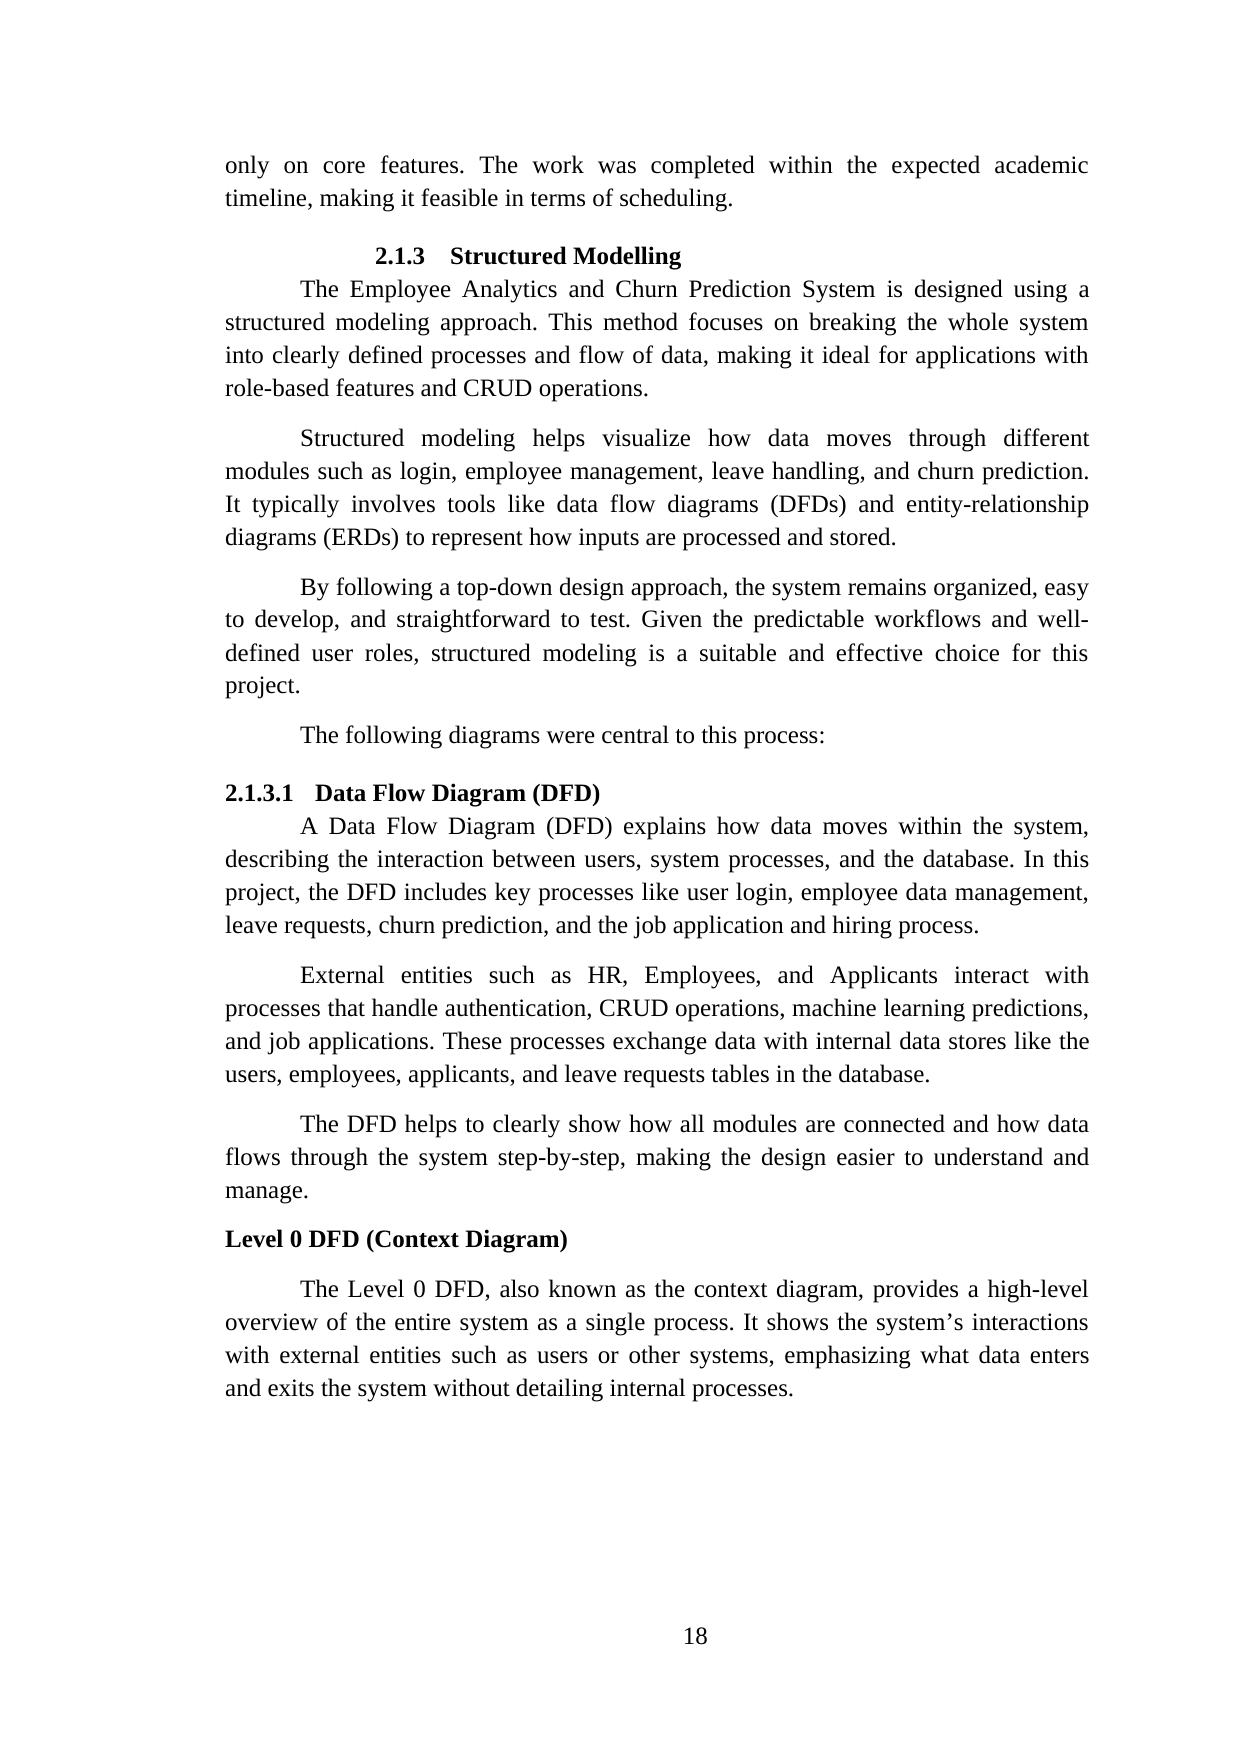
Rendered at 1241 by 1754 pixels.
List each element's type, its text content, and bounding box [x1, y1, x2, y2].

subtitle Data Flow Diagram (DFD) [225, 778, 1090, 807]
text External entities such as HR, Employees, and Applicants interact with processes that handle authentication, CRUD operations, machine learning predictions, and job applications. These processes exchange data with internal data stores like the users, employees, applicants, and leave requests tables in the database. [225, 960, 1090, 1088]
text The Level 0 DFD, also known as the context diagram, provides a high-level overview of the entire system as a single process. It shows the system’s interactions with external entities such as users or other systems, emphasizing what data enters and exits the system without detailing internal processes. [225, 1274, 1090, 1402]
text Structured modeling helps visualize how data moves through different modules such as login, employee management, leave handling, and churn prediction. It typically involves tools like data flow diagrams (DFDs) and entity-relationship diagrams (ERDs) to represent how inputs are processed and stored. [225, 423, 1090, 551]
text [225, 150, 1090, 212]
text The following diagrams were central to this process: [225, 720, 1090, 749]
text The DFD helps to clearly show how all modules are connected and how data flows through the system step-by-step, making the design easier to understand and manage. [225, 1109, 1090, 1204]
text Level 0 DFD (Context Diagram) [225, 1224, 1090, 1253]
text A Data Flow Diagram (DFD) explains how data moves within the system, describing the interaction between users, system processes, and the database. In this project, the DFD includes key processes like user login, employee data management, leave requests, churn prediction, and the job application and hiring process. [225, 811, 1090, 939]
text The Employee Analytics and Churn Prediction System is designed using a structured modeling approach. This method focuses on breaking the whole system into clearly defined processes and flow of data, making it ideal for applications with role-based features and CRUD operations. [225, 274, 1090, 402]
subtitle Structured Modelling [300, 241, 1090, 270]
text By following a top-down design approach, the system remains organized, easy to develop, and straightforward to test. Given the predictable workflows and well-defined user roles, structured modeling is a suitable and effective choice for this project. [225, 572, 1090, 699]
